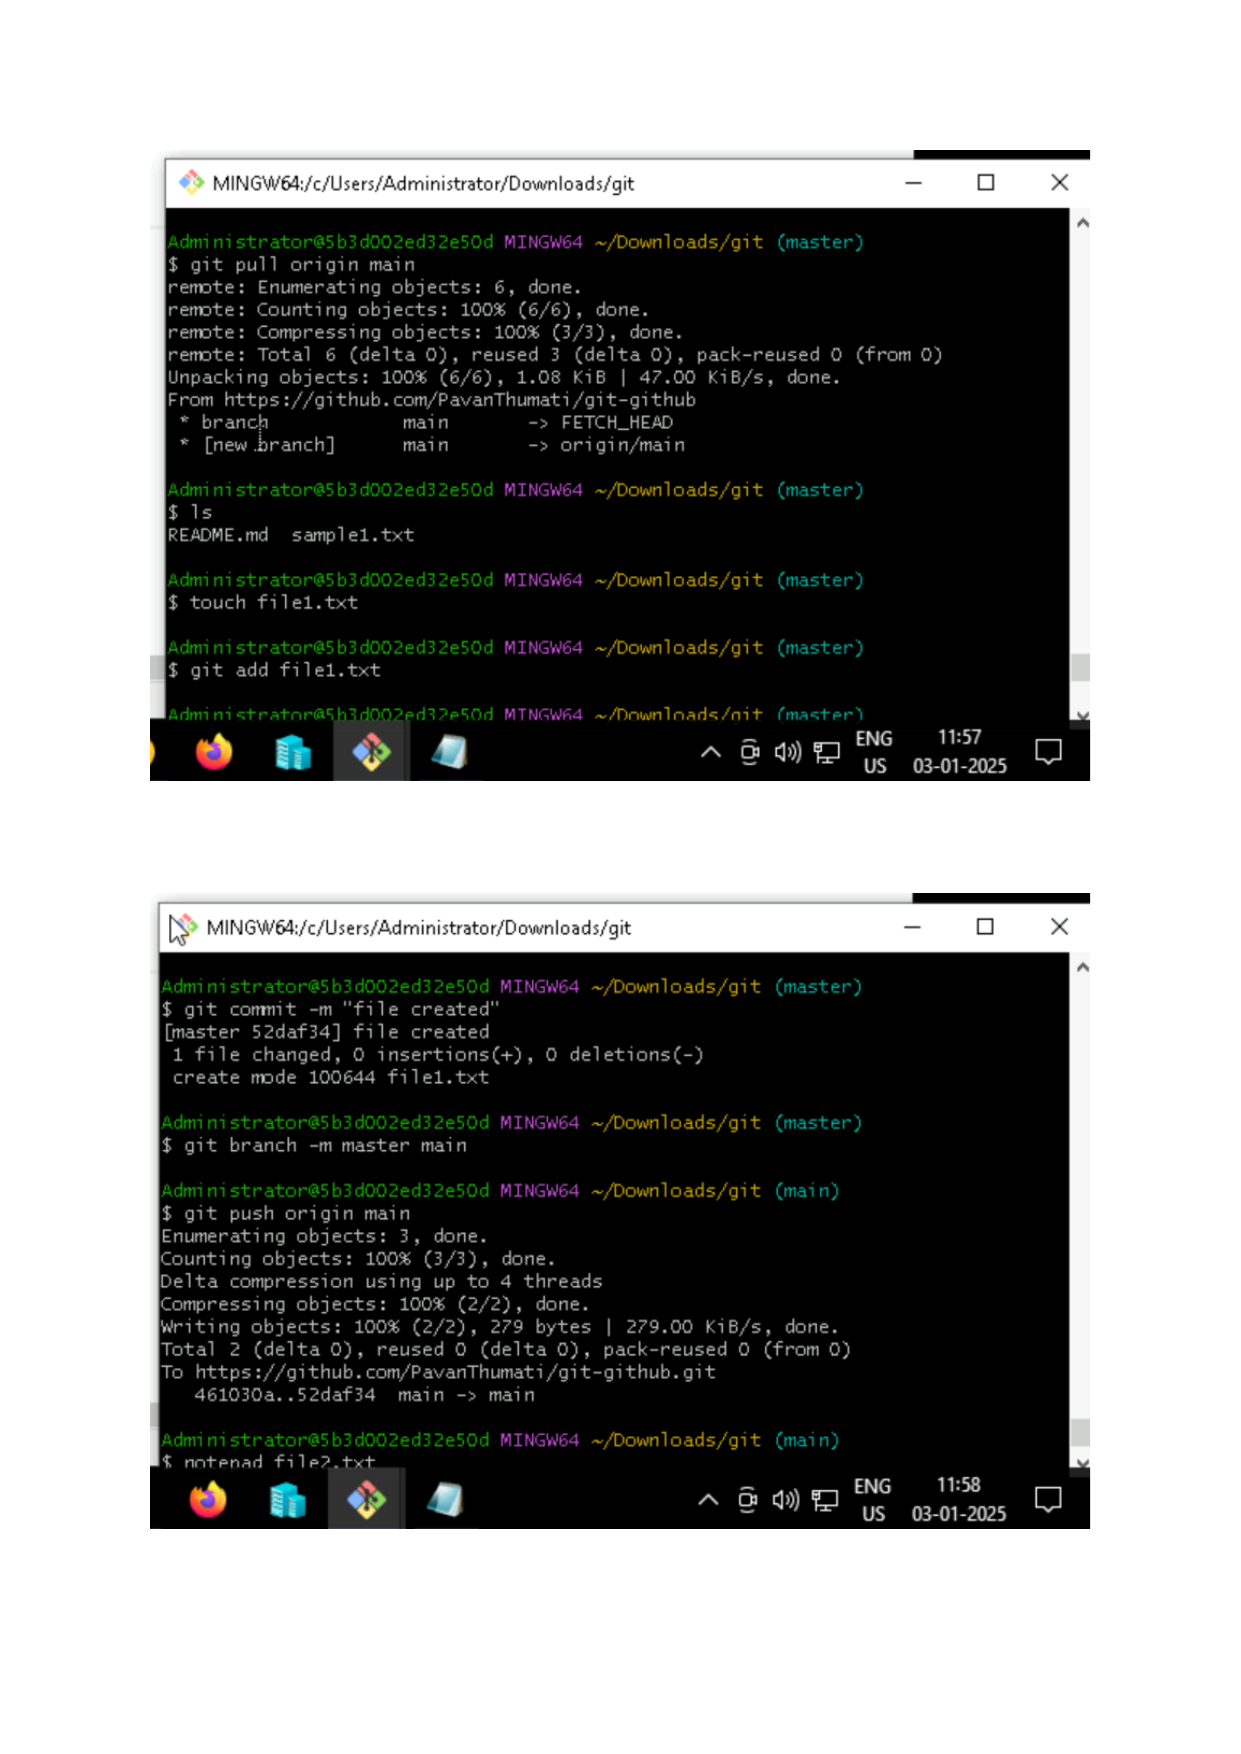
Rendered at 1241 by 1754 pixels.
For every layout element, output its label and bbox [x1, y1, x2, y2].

picture [150, 150, 1091, 781]
picture [150, 893, 1091, 1529]
